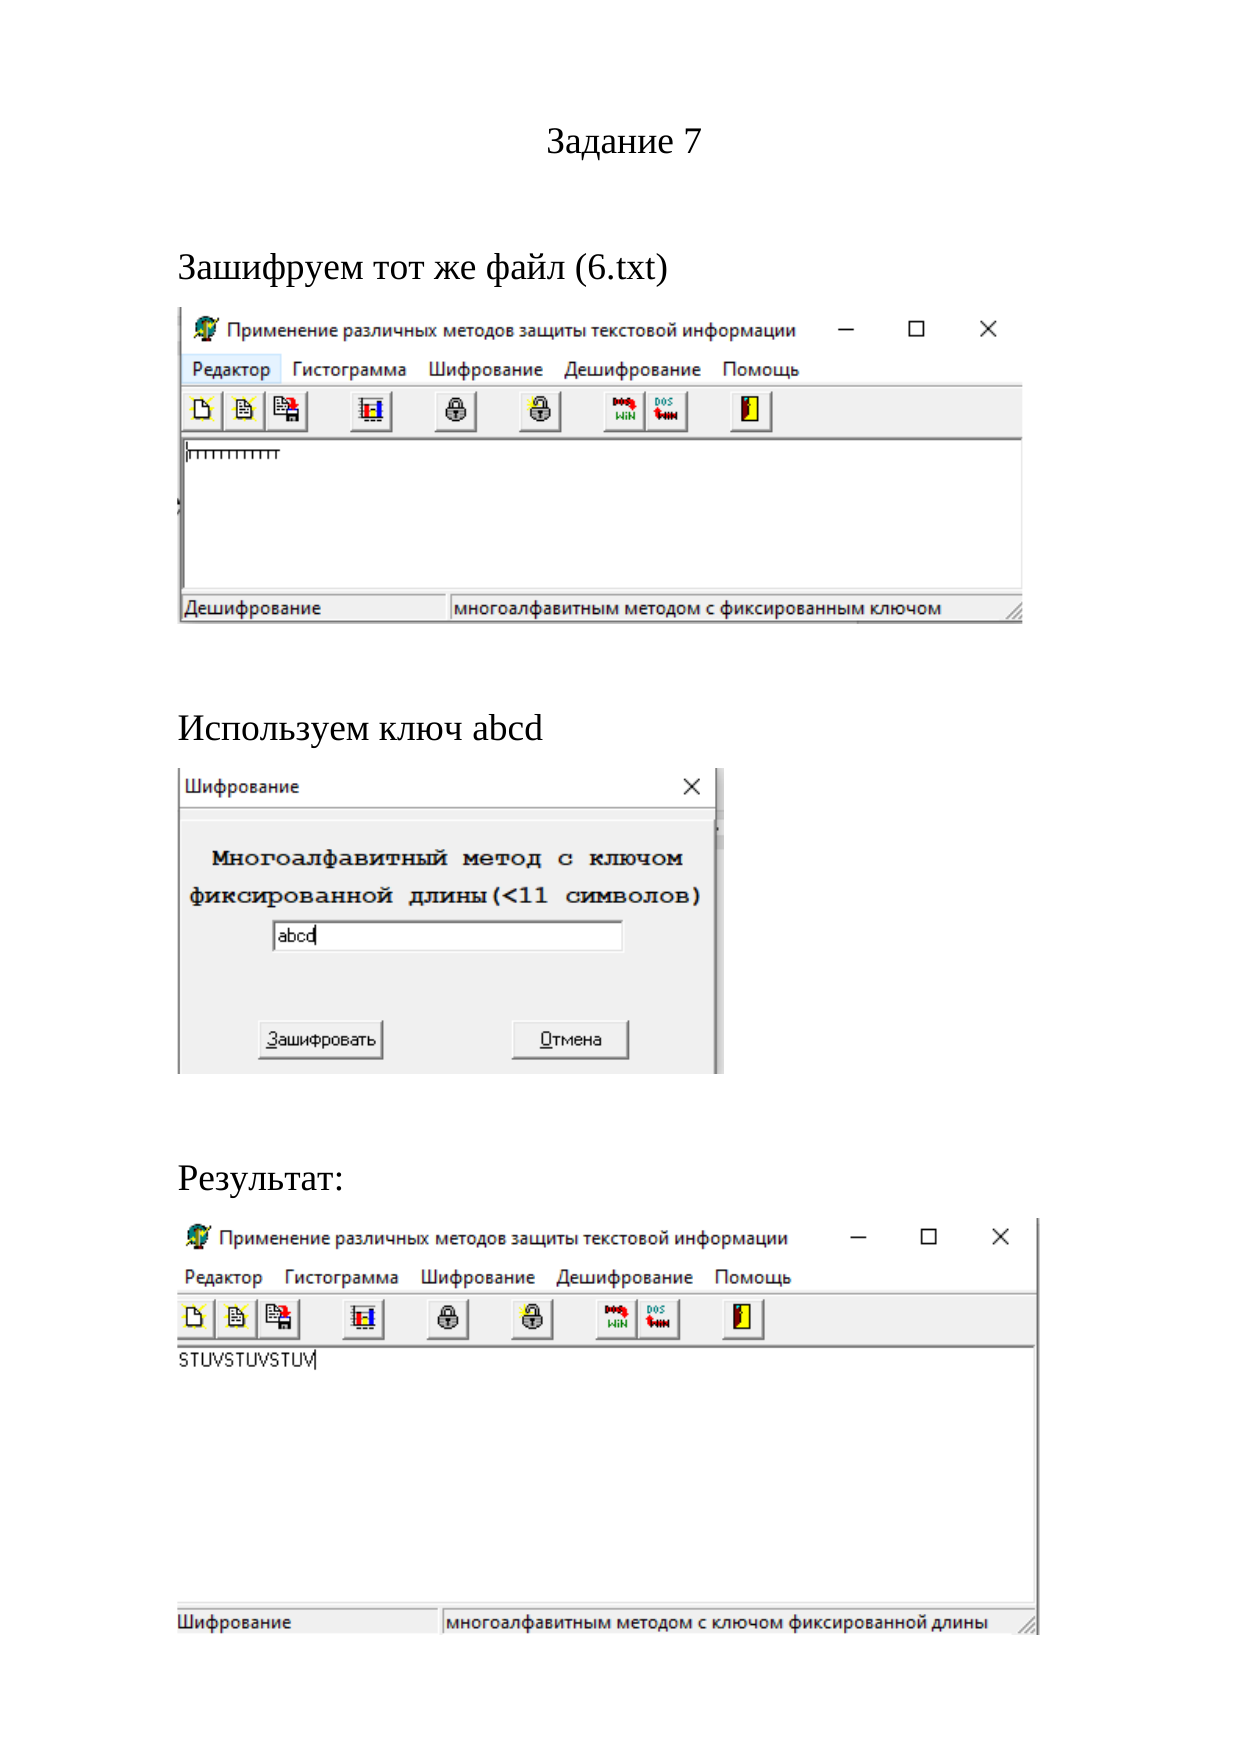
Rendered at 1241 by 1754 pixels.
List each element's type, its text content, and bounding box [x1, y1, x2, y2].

picture [177, 1218, 1040, 1635]
picture [177, 307, 1023, 624]
text Результат: [177, 1156, 1152, 1199]
text Используем ключ abcd [177, 706, 1152, 749]
text Задание 7 [177, 118, 1152, 161]
picture [177, 768, 724, 1074]
text Зашифруем тот же файл (6.txt) [177, 244, 1152, 288]
